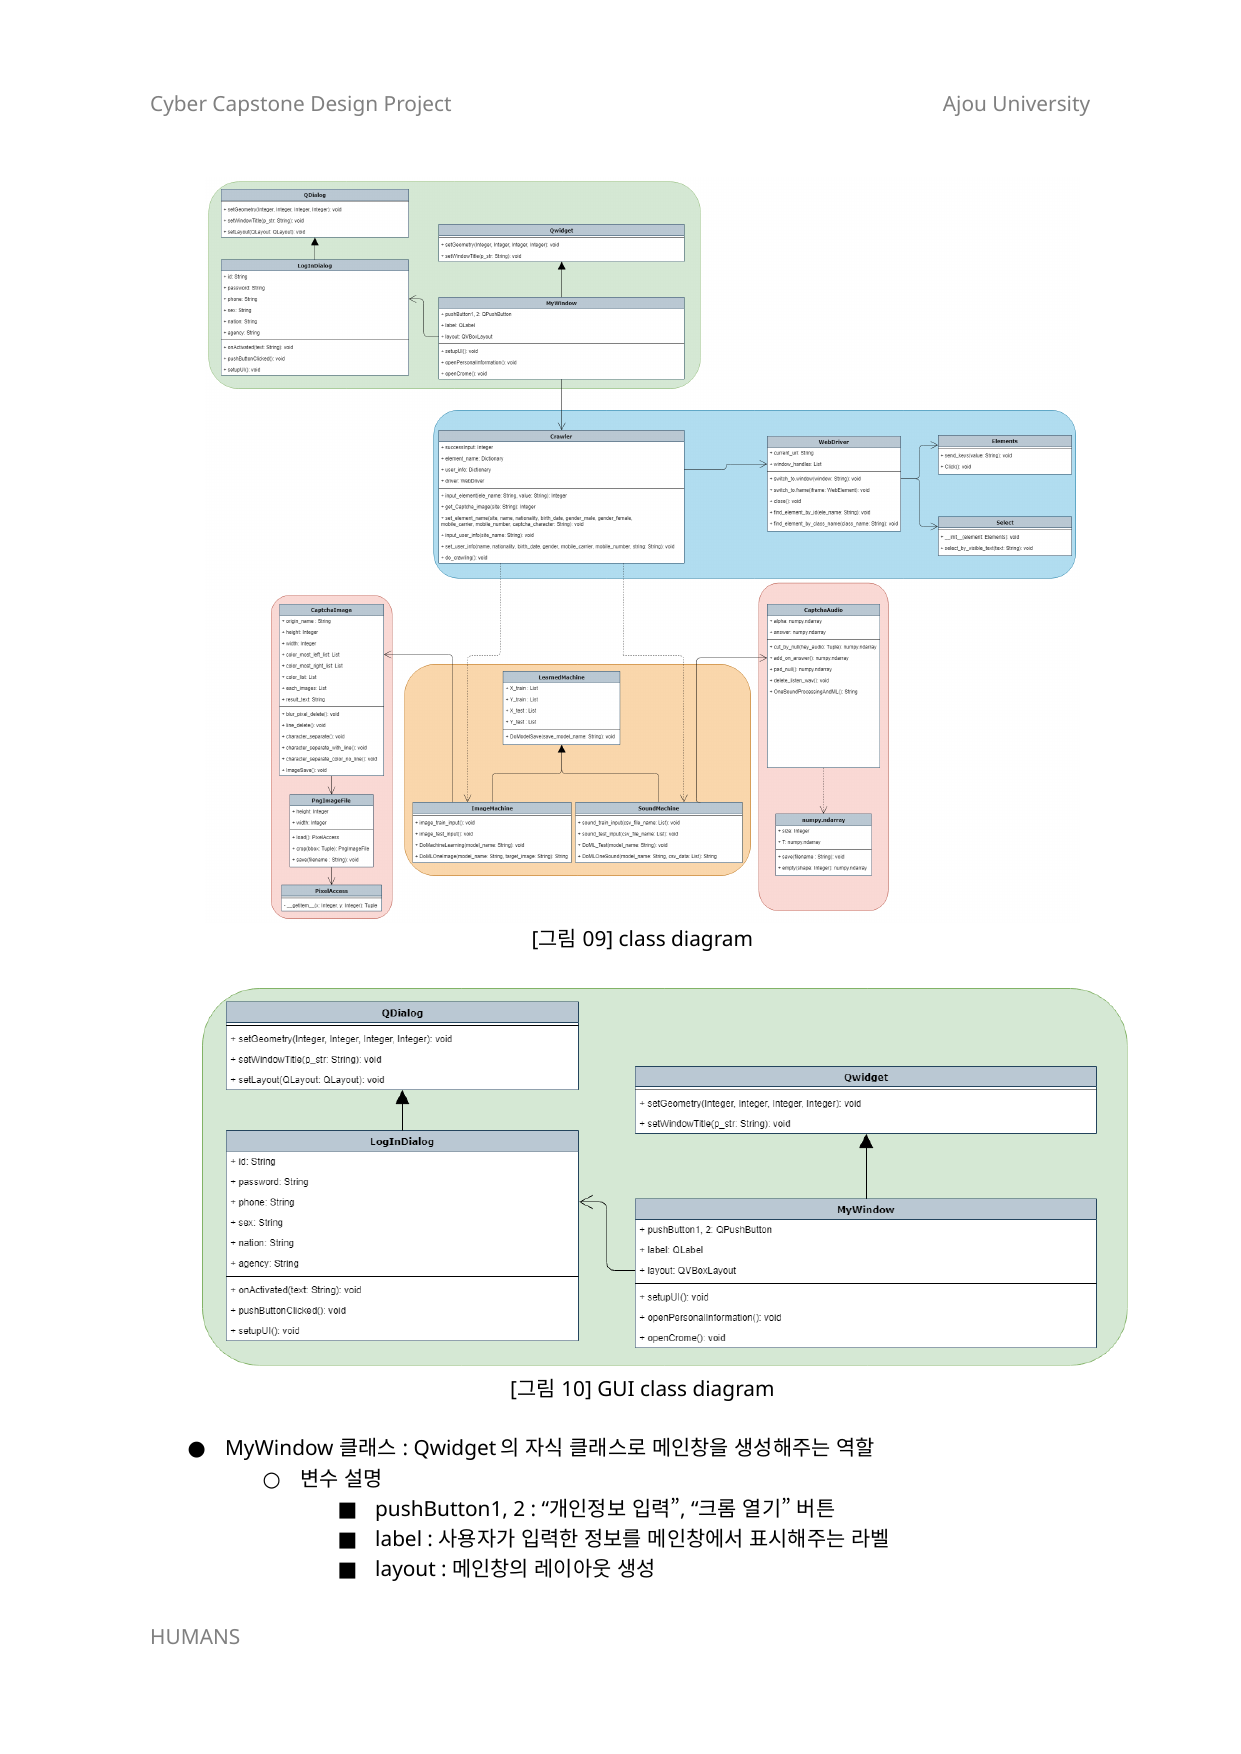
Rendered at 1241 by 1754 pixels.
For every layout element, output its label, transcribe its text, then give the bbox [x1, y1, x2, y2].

picture [204, 177, 1080, 923]
list label : 사용자가 입력한 정보를 메인창에서 표시해주는 라벨 [337, 1522, 1090, 1553]
list pushButton1, 2 : “개인정보 입력”, “크롬 열기” 버튼 [337, 1492, 1090, 1522]
text [그림 10] GUI class diagram [194, 1373, 1090, 1403]
picture [194, 981, 1135, 1373]
list layout : 메인창의 레이아웃 생성 [337, 1553, 1090, 1583]
list 변수 설명 [262, 1462, 1090, 1492]
text [그림 09] class diagram [194, 922, 1090, 953]
list MyWindow 클래스 : Qwidget의 자식 클래스로 메인창을 생성해주는 역할 [187, 1431, 1090, 1462]
